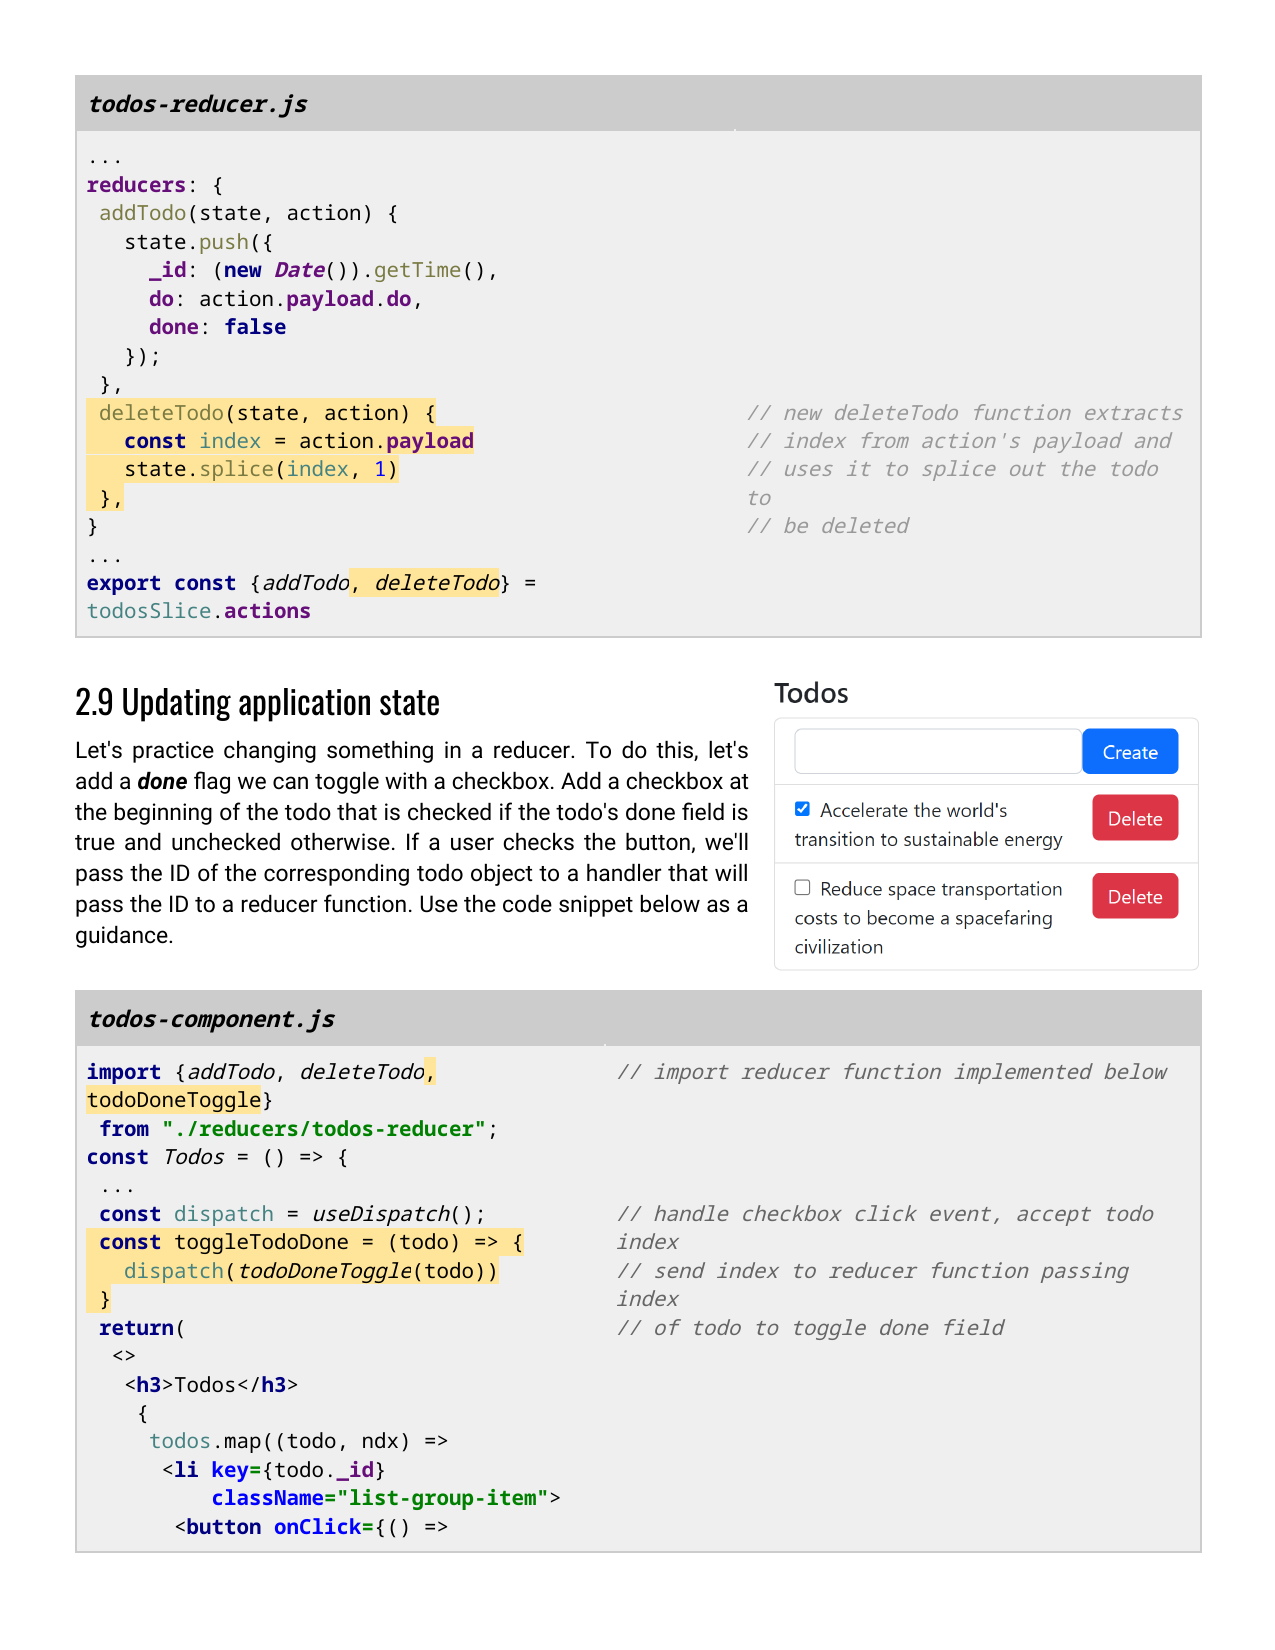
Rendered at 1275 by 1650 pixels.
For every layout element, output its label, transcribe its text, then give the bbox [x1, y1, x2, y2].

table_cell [606, 1046, 1200, 1551]
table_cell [77, 1046, 604, 1551]
subtitle 2.9 Updating application state [75, 675, 1200, 724]
table_header todos-component.js [77, 992, 1200, 1044]
table_header todos-reducer.js [77, 77, 1200, 129]
table_cell ... reducers: { addTodo(state, action) { state.push({ _id: (new Date()).getTime(), do: action.payload.do, done: false }); }, deleteTodo(state, action) { const index = action.payload state.splice(index, 1) }, } ... export const {addTodo, deleteTodo} = todosSlice.actions [77, 131, 734, 636]
table_cell // new deleteTodo function extracts // index from action's payload and // uses it to splice out the todo to // be deleted [736, 131, 1200, 636]
text Let's practice changing something in a reducer. To do this, let's add a done flag we can toggle with a checkbox. Add a checkbox at the beginning of the todo that is checked if the todo's done field is true and unchecked otherwise. If a user checks the button, we'll pass the ID of the corresponding todo object to a handler that will pass the ID to a reducer function. Use the code snippet below as a guidance. [75, 737, 769, 949]
picture [769, 678, 1202, 972]
